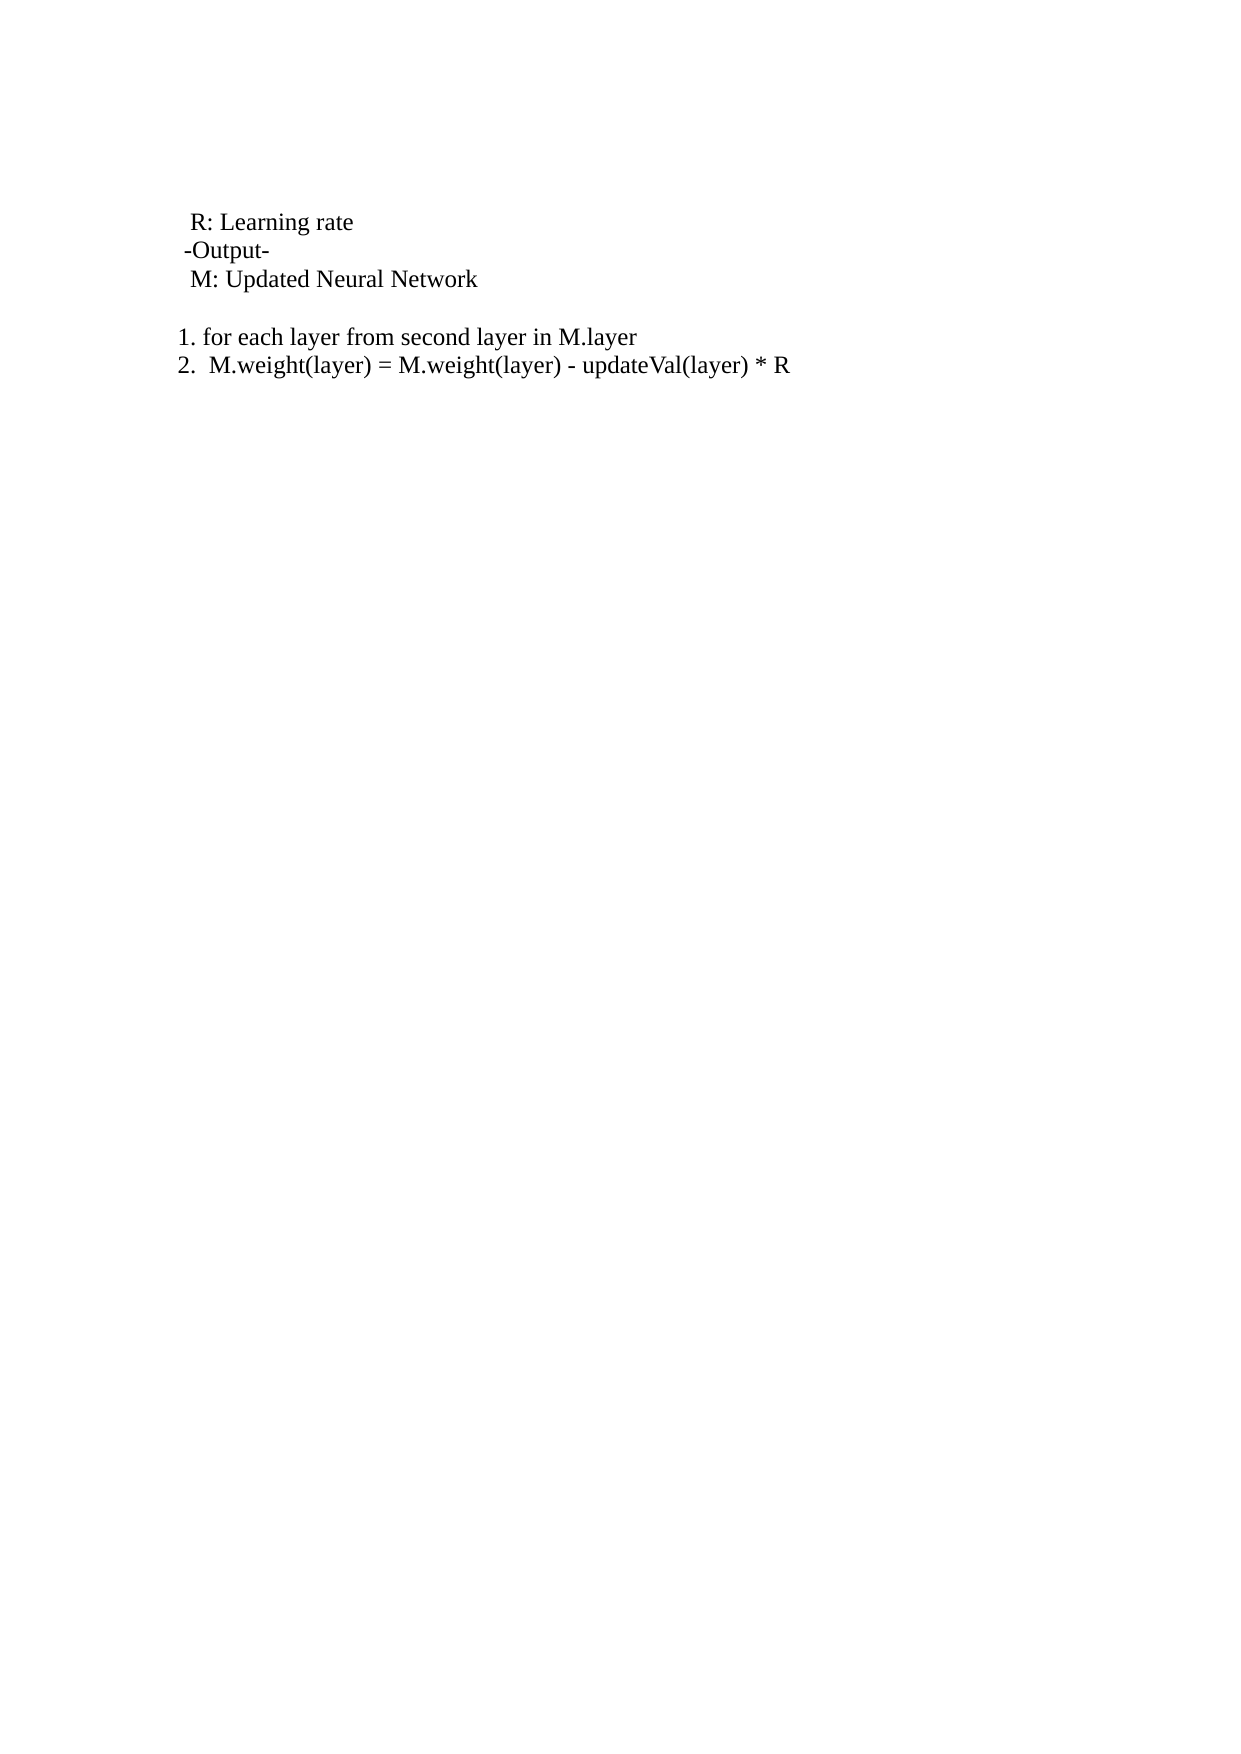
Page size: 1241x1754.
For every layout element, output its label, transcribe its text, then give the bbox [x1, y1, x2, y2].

text 1. for each layer from second layer in M.layer [177, 322, 1063, 351]
text -Output- [177, 236, 1063, 264]
text 2. M.weight(layer) = M.weight(layer) - updateVal(layer) * R [177, 351, 1063, 379]
text M: Updated Neural Network [177, 264, 1063, 293]
text R: Learning rate [177, 207, 1063, 236]
